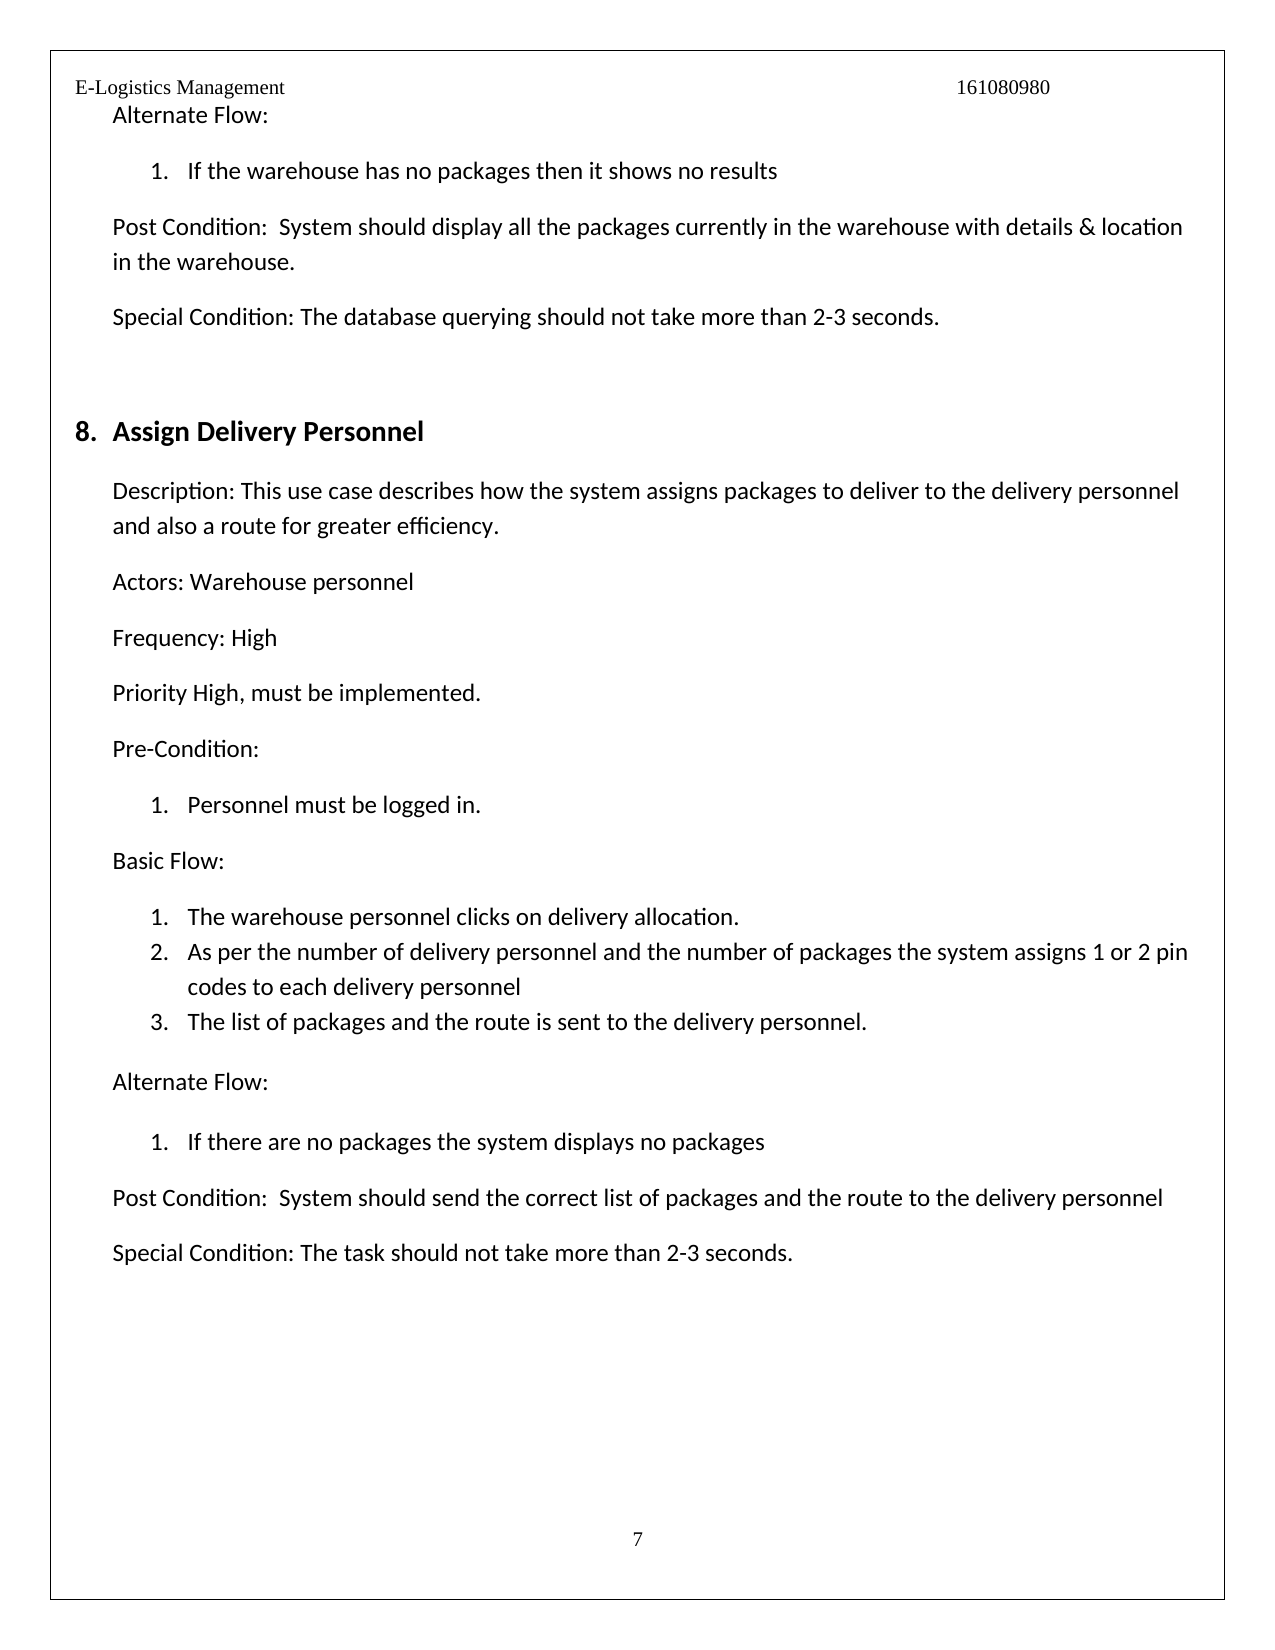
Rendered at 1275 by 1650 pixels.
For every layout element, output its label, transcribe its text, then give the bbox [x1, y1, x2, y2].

text Post Condition: System should send the correct list of packages and the route to the delivery personnel [112, 1182, 1200, 1212]
text Priority High, must be implemented. [112, 677, 1200, 708]
text Pre-Condition: [112, 733, 1200, 764]
list If the warehouse has no packages then it shows no results [150, 155, 1200, 185]
text Basic Flow: [112, 845, 1200, 876]
text Frequency: High [112, 622, 1200, 652]
text Special Condition: The task should not take more than 2-3 seconds. [112, 1237, 1200, 1268]
list Assign Delivery Personnel [75, 413, 1200, 449]
text Description: This use case describes how the system assigns packages to deliver to the delivery personnel and also a route for greater efficiency. [112, 475, 1200, 541]
text Special Condition: The database querying should not take more than 2-3 seconds. [112, 302, 1200, 332]
list As per the number of delivery personnel and the number of packages the system assigns 1 or 2 pin codes to each delivery personnel [150, 936, 1200, 1001]
list The list of packages and the route is sent to the delivery personnel. [150, 1006, 1200, 1036]
text Alternate Flow: [112, 1066, 1200, 1096]
text Actors: Warehouse personnel [112, 566, 1200, 596]
text Alternate Flow: [112, 99, 1200, 129]
list The warehouse personnel clicks on delivery allocation. [150, 901, 1200, 931]
list If there are no packages the system displays no packages [150, 1126, 1200, 1156]
text Post Condition: System should display all the packages currently in the warehouse with details & location in the warehouse. [112, 211, 1200, 276]
list Personnel must be logged in. [150, 789, 1200, 820]
